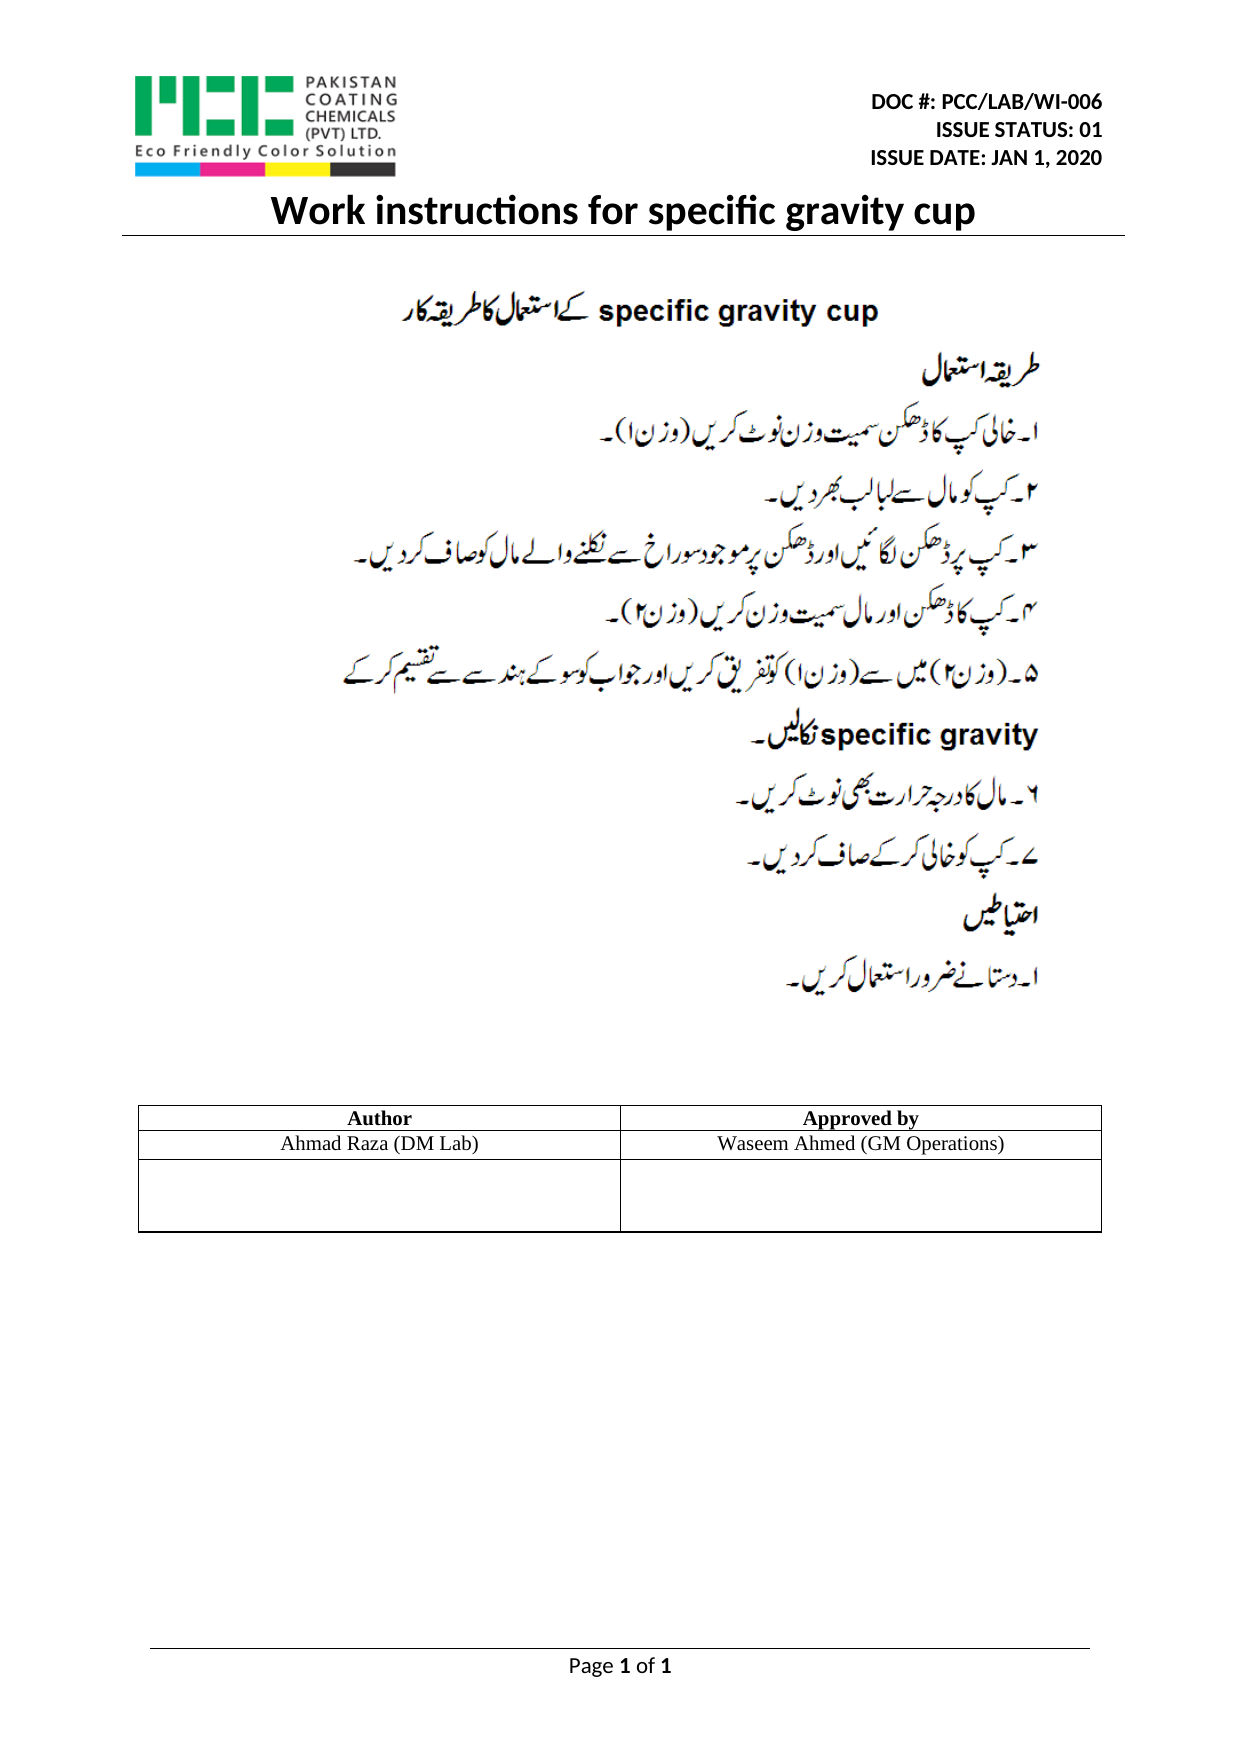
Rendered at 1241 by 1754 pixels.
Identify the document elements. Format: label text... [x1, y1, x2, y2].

table_cell Waseem Ahmed (GM Operations) [621, 1131, 1101, 1159]
table_cell [621, 1160, 1101, 1231]
picture [187, 284, 1094, 1007]
table_cell Ahmad Raza (DM Lab) [139, 1131, 620, 1159]
table_header Approved by [621, 1106, 1101, 1130]
picture [133, 75, 408, 184]
table_cell [139, 1160, 620, 1231]
table_header Author [139, 1106, 620, 1130]
